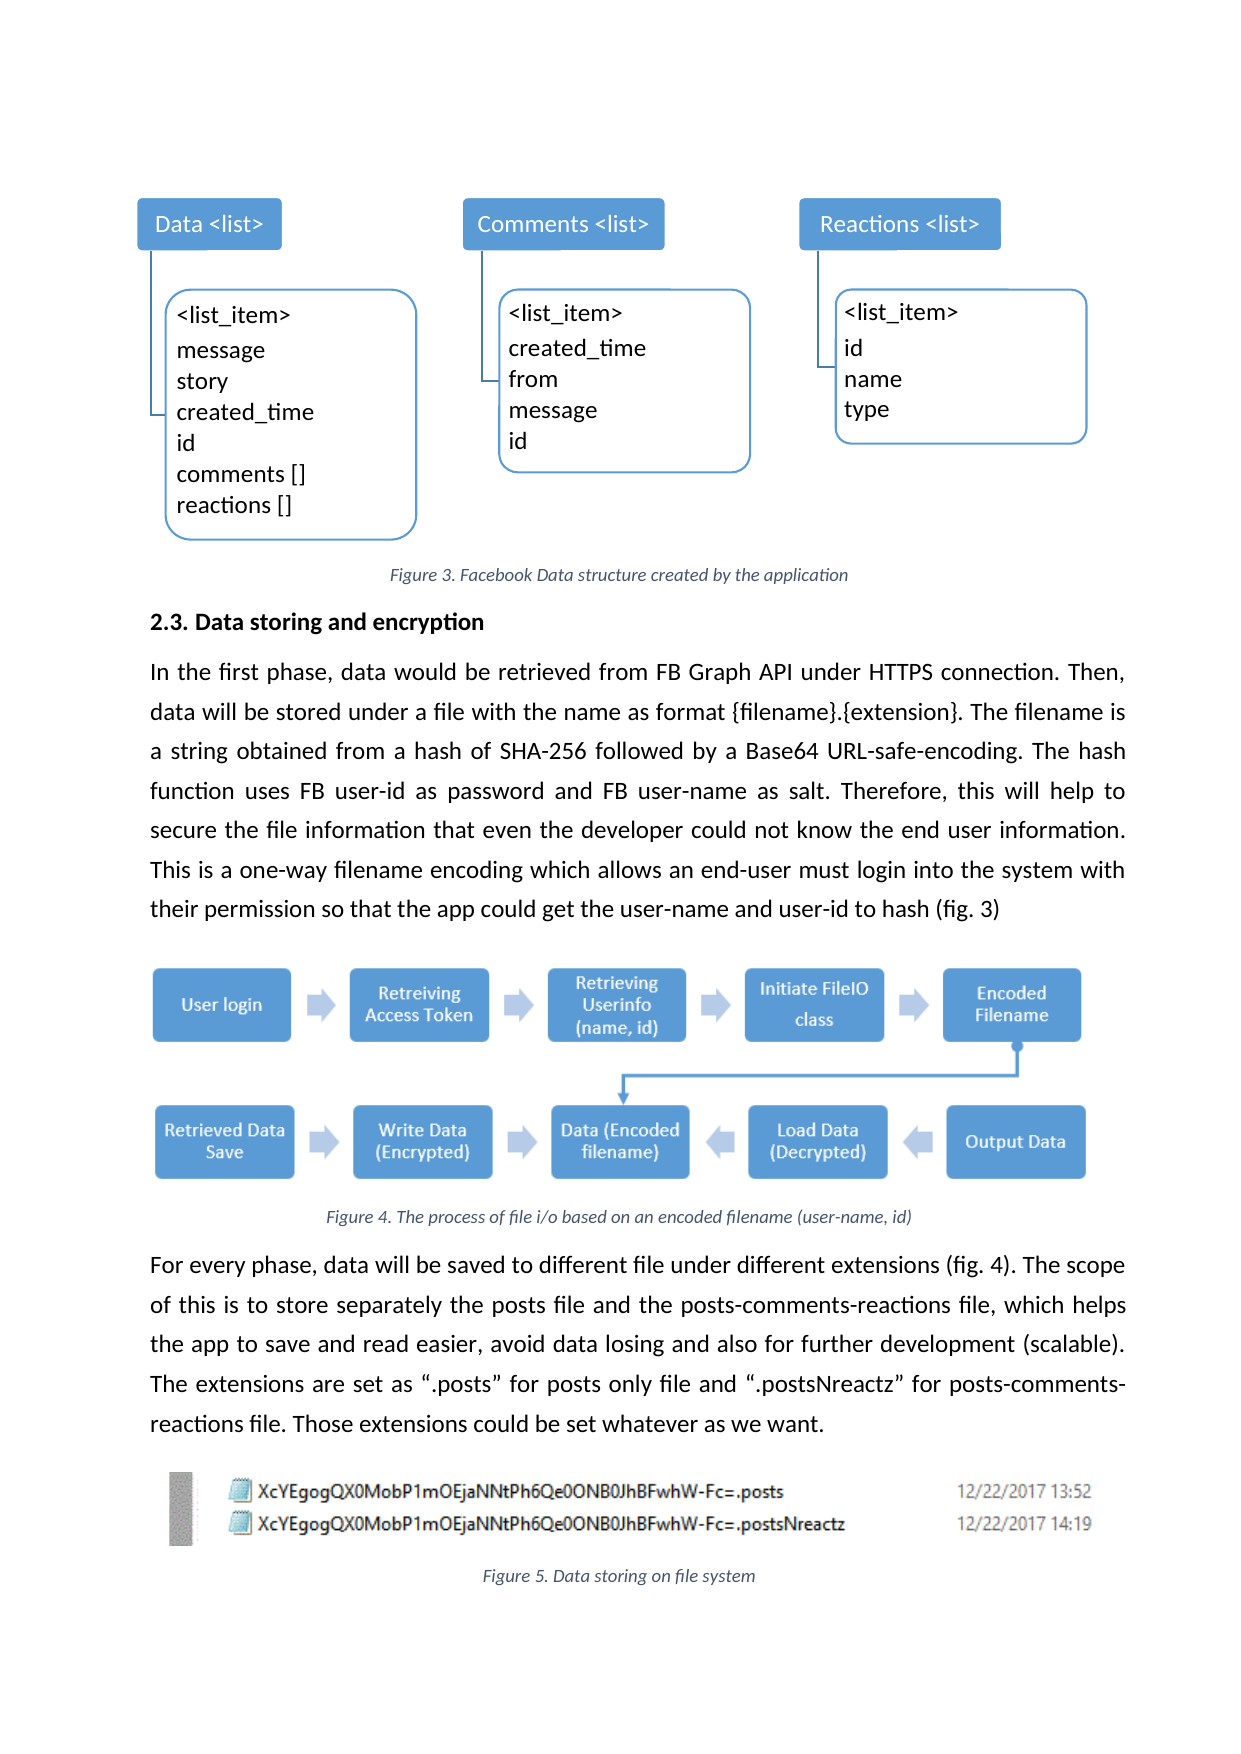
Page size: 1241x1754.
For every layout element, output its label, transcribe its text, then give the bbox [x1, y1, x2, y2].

picture [146, 958, 1094, 1187]
picture [168, 1472, 1110, 1546]
list Data storing and encryption [150, 606, 1128, 637]
text In the first phase, data would be retrieved from FB Graph API under HTTPS connection. Then, data will be stored under a file with the name as format {filename}.{extension}. The filename is a string obtained from a hash of SHA-256 followed by a Base64 URL-safe-encoding. The hash function uses FB user-id as password and FB user-name as salt. Therefore, this will help to secure the file information that even the developer could not know the end user information. This is a one-way filename encoding which allows an end-user must login into the system with their permission so that the app could get the user-name and user-id to hash (fig. 3) [150, 656, 1128, 924]
text For every phase, data will be saved to different file under different extensions (fig. 4). The scope of this is to store separately the posts file and the posts-comments-reactions file, which helps the app to save and read easier, avoid data losing and also for further development (scalable). The extensions are set as “.posts” for posts only file and “.postsNreactz” for posts-comments-reactions file. Those extensions could be set whatever as we want. [150, 1249, 1128, 1438]
